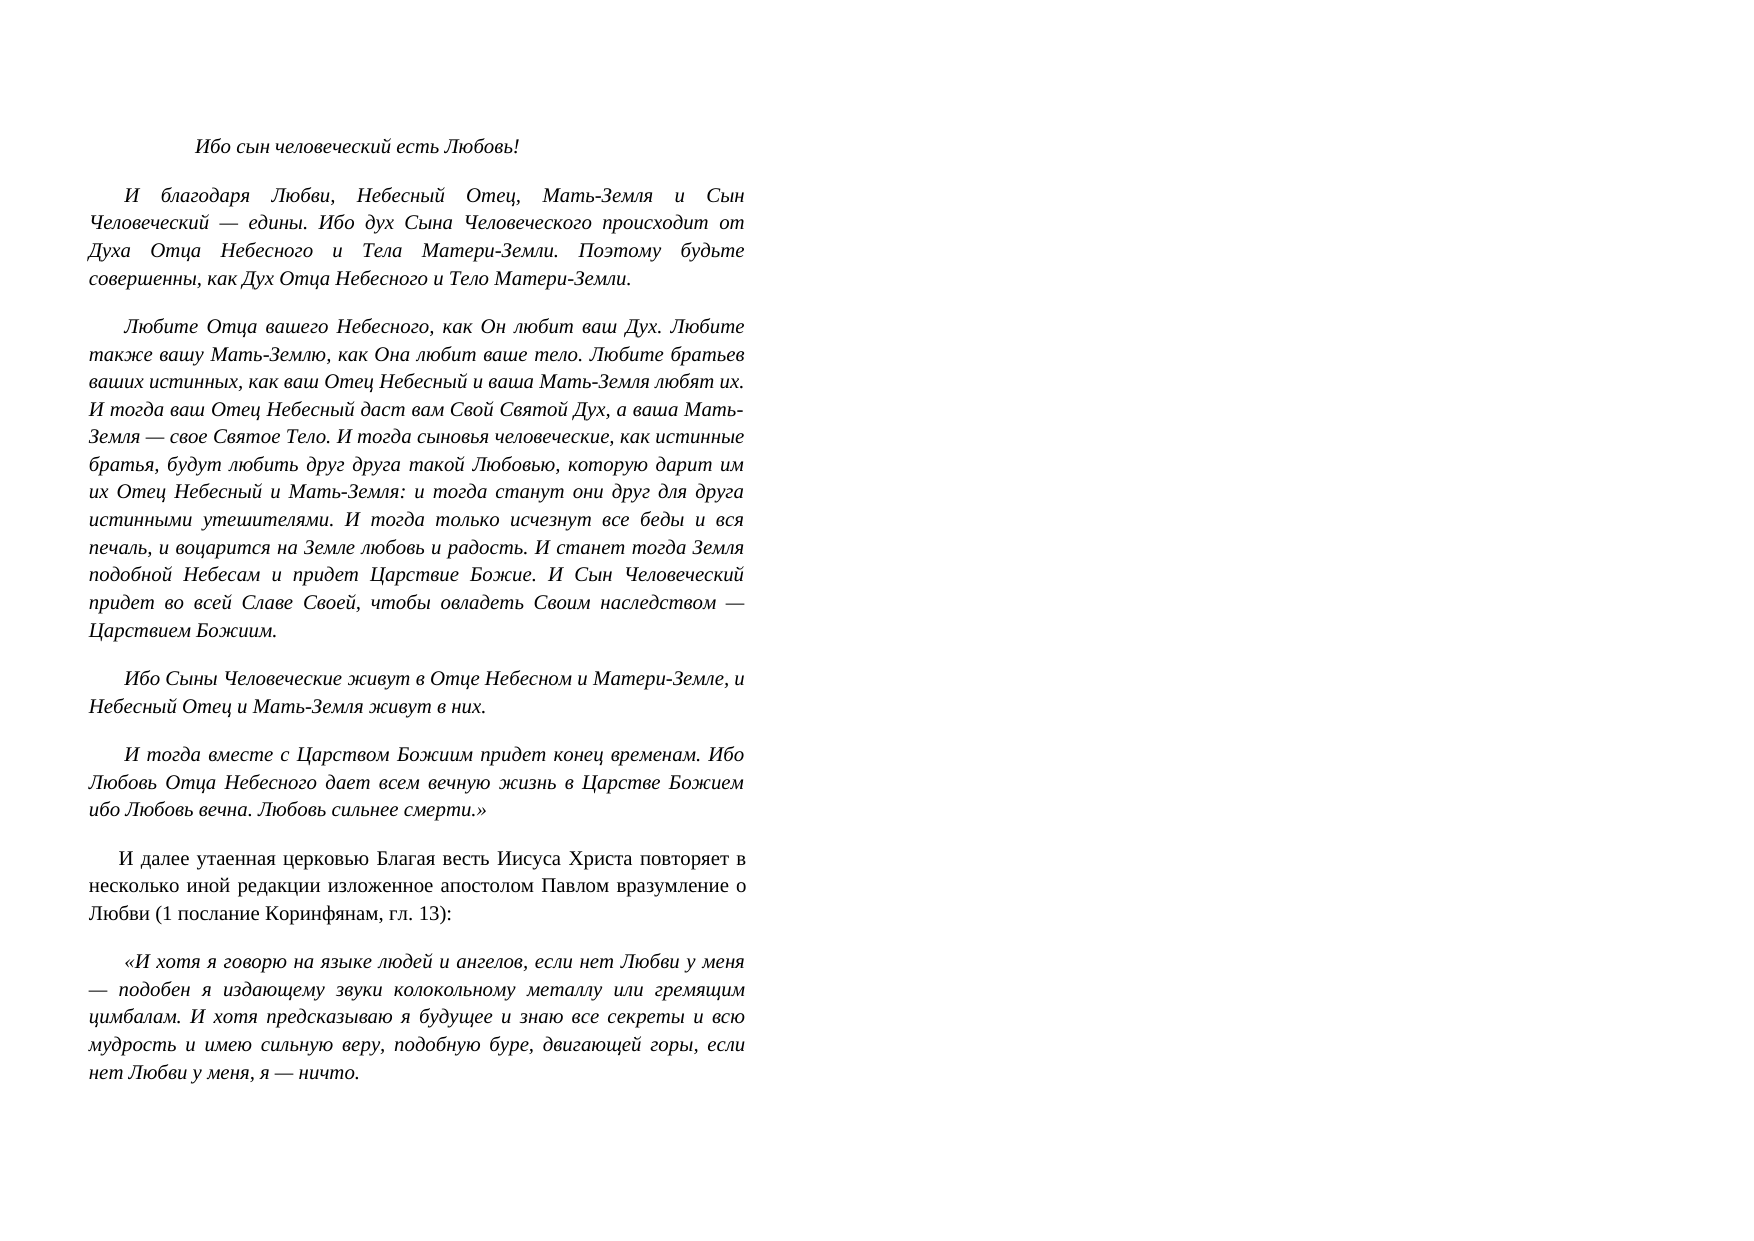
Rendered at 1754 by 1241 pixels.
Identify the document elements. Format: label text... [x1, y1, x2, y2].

list И тогда вместе с Царством Божиим придет конец временам. Ибо Любовь Отца Небесного дает всем вечную жизнь в Царстве Божием ибо Любовь вечна. Любовь сильнее смерти.» [89, 742, 747, 821]
list Ибо Сыны Человеческие живут в Отце Небесном и Матери-Земле, и Небесный Отец и Мать-Земля живут в них. [89, 666, 747, 718]
list Любите Отца вашего Небесного, как Он любит ваш Дух. Любите также вашу Мать-Землю, как Она любит ваше тело. Любите братьев ваших истинных, как ваш Отец Небесный и ваша Мать-Земля любят их. И тогда ваш Отец Небесный даст вам Свой Святой Дух, а ваша Мать-Земля — свое Святое Тело. И тогда сыновья человеческие, как истинные братья, будут любить друг друга такой Любовью, которую дарит им их Отец Небесный и Мать-Земля: и тогда станут они друг для друга истинными утешителями. И тогда только исчезнут все беды и вся печаль, и воцарится на Земле любовь и радость. И станет тогда Земля подобной Небесам и придет Царствие Божие. И Сын Человеческий придет во всей Славе Своей, чтобы овладеть Своим наследством — Царствием Божиим. [89, 314, 747, 642]
list И благодаря Любви, Небесный Отец, Мать-Земля и Сын Человеческий — едины. Ибо дух Сына Человеческого происходит от Духа Отца Небесного и Тела Матери-Земли. Поэтому будьте совершенны, как Дух Отца Небесного и Тело Матери-Земли. [89, 183, 747, 289]
list И далее утаенная церковью Благая весть Иисуса Христа повторяет в несколько иной редакции изложенное апостолом Павлом вразумление о Любви (1 послание Коринфянам, гл. 13): [89, 846, 747, 925]
list «И хотя я говорю на языке людей и ангелов, если нет Любви у меня — подобен я издающему звуки колокольному металлу или гремящим цимбалам. И хотя предсказываю я будущее и знаю все секреты и всю мудрость и имею сильную веру, подобную буре, двигающей горы, если нет Любви у меня, я — ничто. [89, 949, 747, 1084]
list Ибо сын человеческий есть Любовь! [159, 134, 747, 158]
